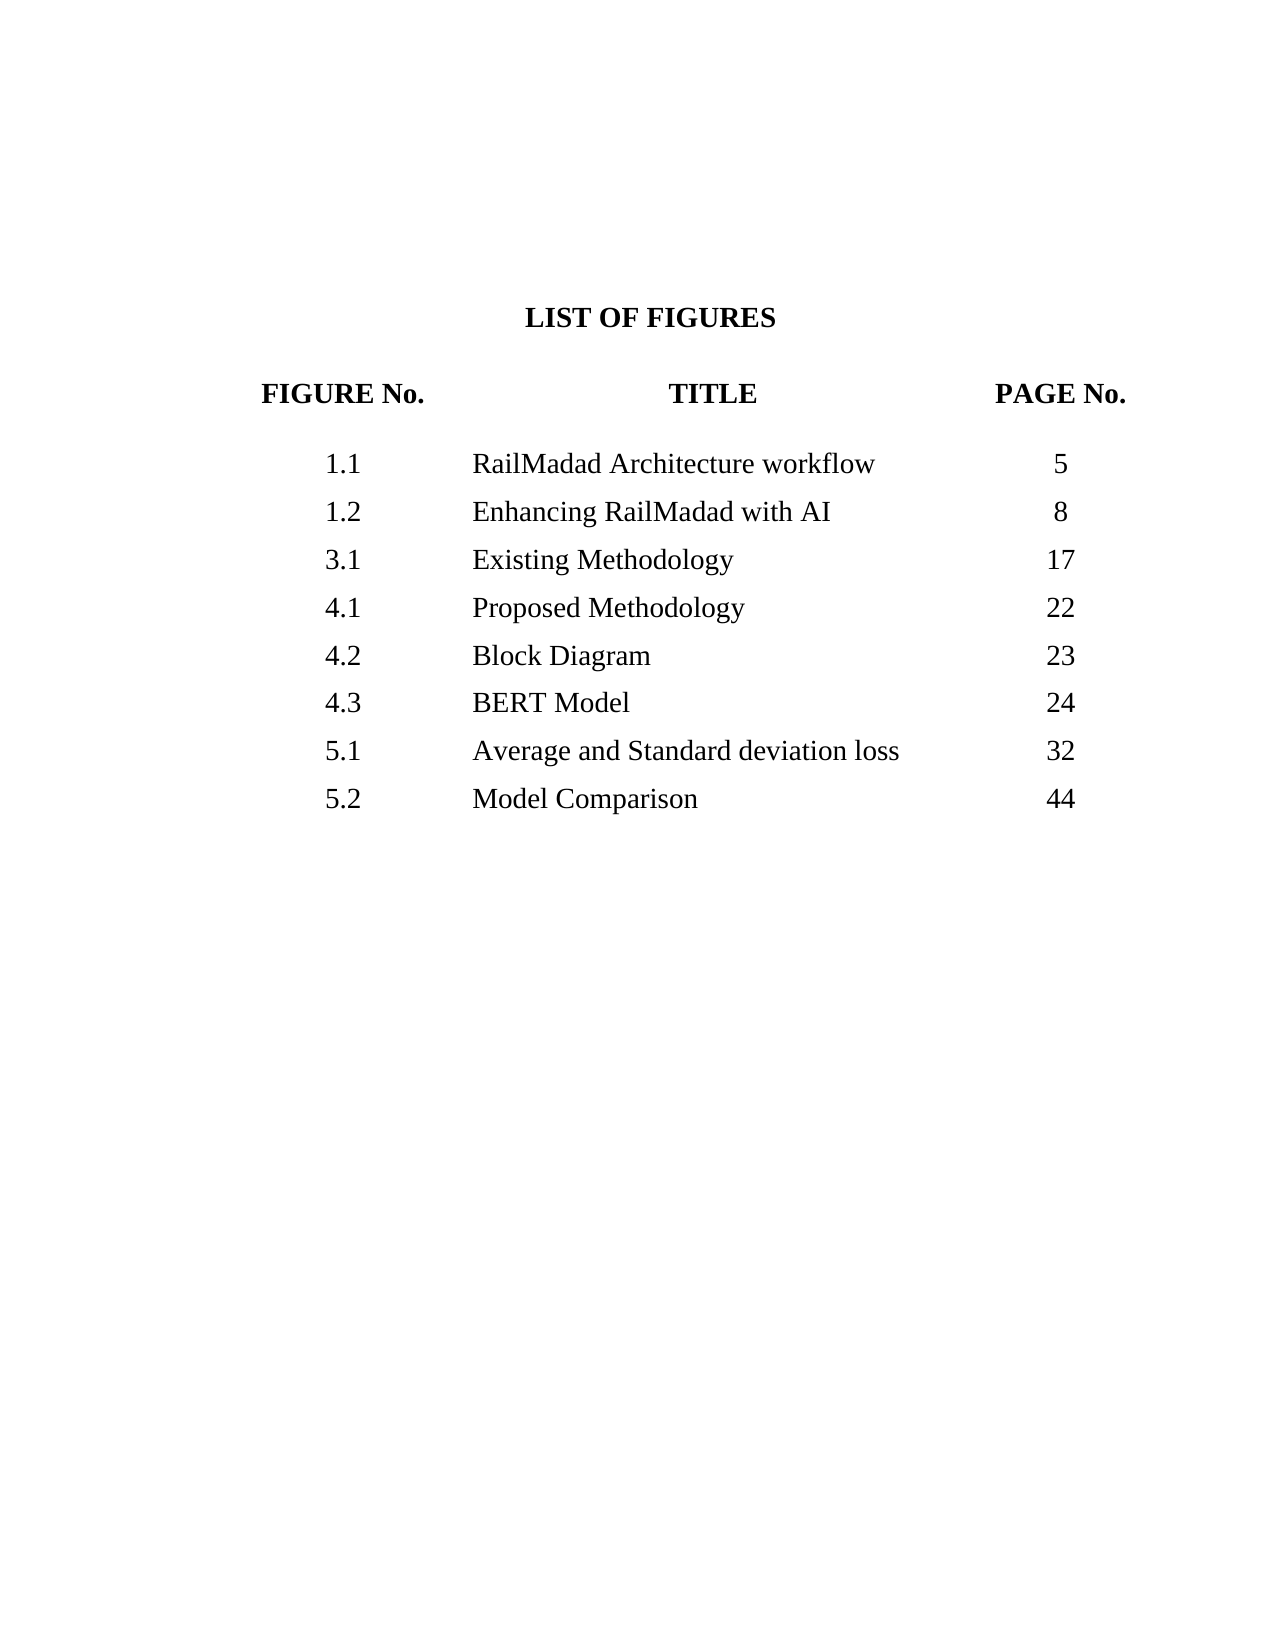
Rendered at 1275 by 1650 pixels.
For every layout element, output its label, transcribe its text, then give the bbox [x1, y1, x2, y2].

table_cell 8 [965, 494, 1156, 542]
table_cell 44 [965, 781, 1156, 829]
table_cell 5.1 [225, 733, 461, 781]
table_cell 23 [965, 638, 1156, 686]
table_cell 32 [965, 733, 1156, 781]
table_cell Proposed Methodology [461, 590, 965, 638]
table_cell Average and Standard deviation loss [461, 733, 965, 781]
table_cell Model Comparison [461, 781, 965, 829]
text LIST OF FIGURES [450, 301, 1125, 334]
table_cell Block Diagram [461, 638, 965, 686]
table_cell 5 [965, 446, 1156, 494]
table_cell 22 [965, 590, 1156, 638]
table_header TITLE [461, 376, 965, 446]
table_cell 17 [965, 542, 1156, 590]
table_cell 5.2 [225, 781, 461, 829]
table_header PAGE No. [965, 376, 1156, 446]
table_cell 4.3 [225, 686, 461, 733]
table_cell Enhancing RailMadad with AI [461, 494, 965, 542]
table_cell 1.1 [225, 446, 461, 494]
table_cell Existing Methodology [461, 542, 965, 590]
table_cell 3.1 [225, 542, 461, 590]
table_cell RailMadad Architecture workflow [461, 446, 965, 494]
table_cell 4.1 [225, 590, 461, 638]
table_cell 4.2 [225, 638, 461, 686]
table_cell BERT Model [461, 686, 965, 733]
table_header FIGURE No. [225, 376, 461, 446]
table_cell 1.2 [225, 494, 461, 542]
table_cell 24 [965, 686, 1156, 733]
